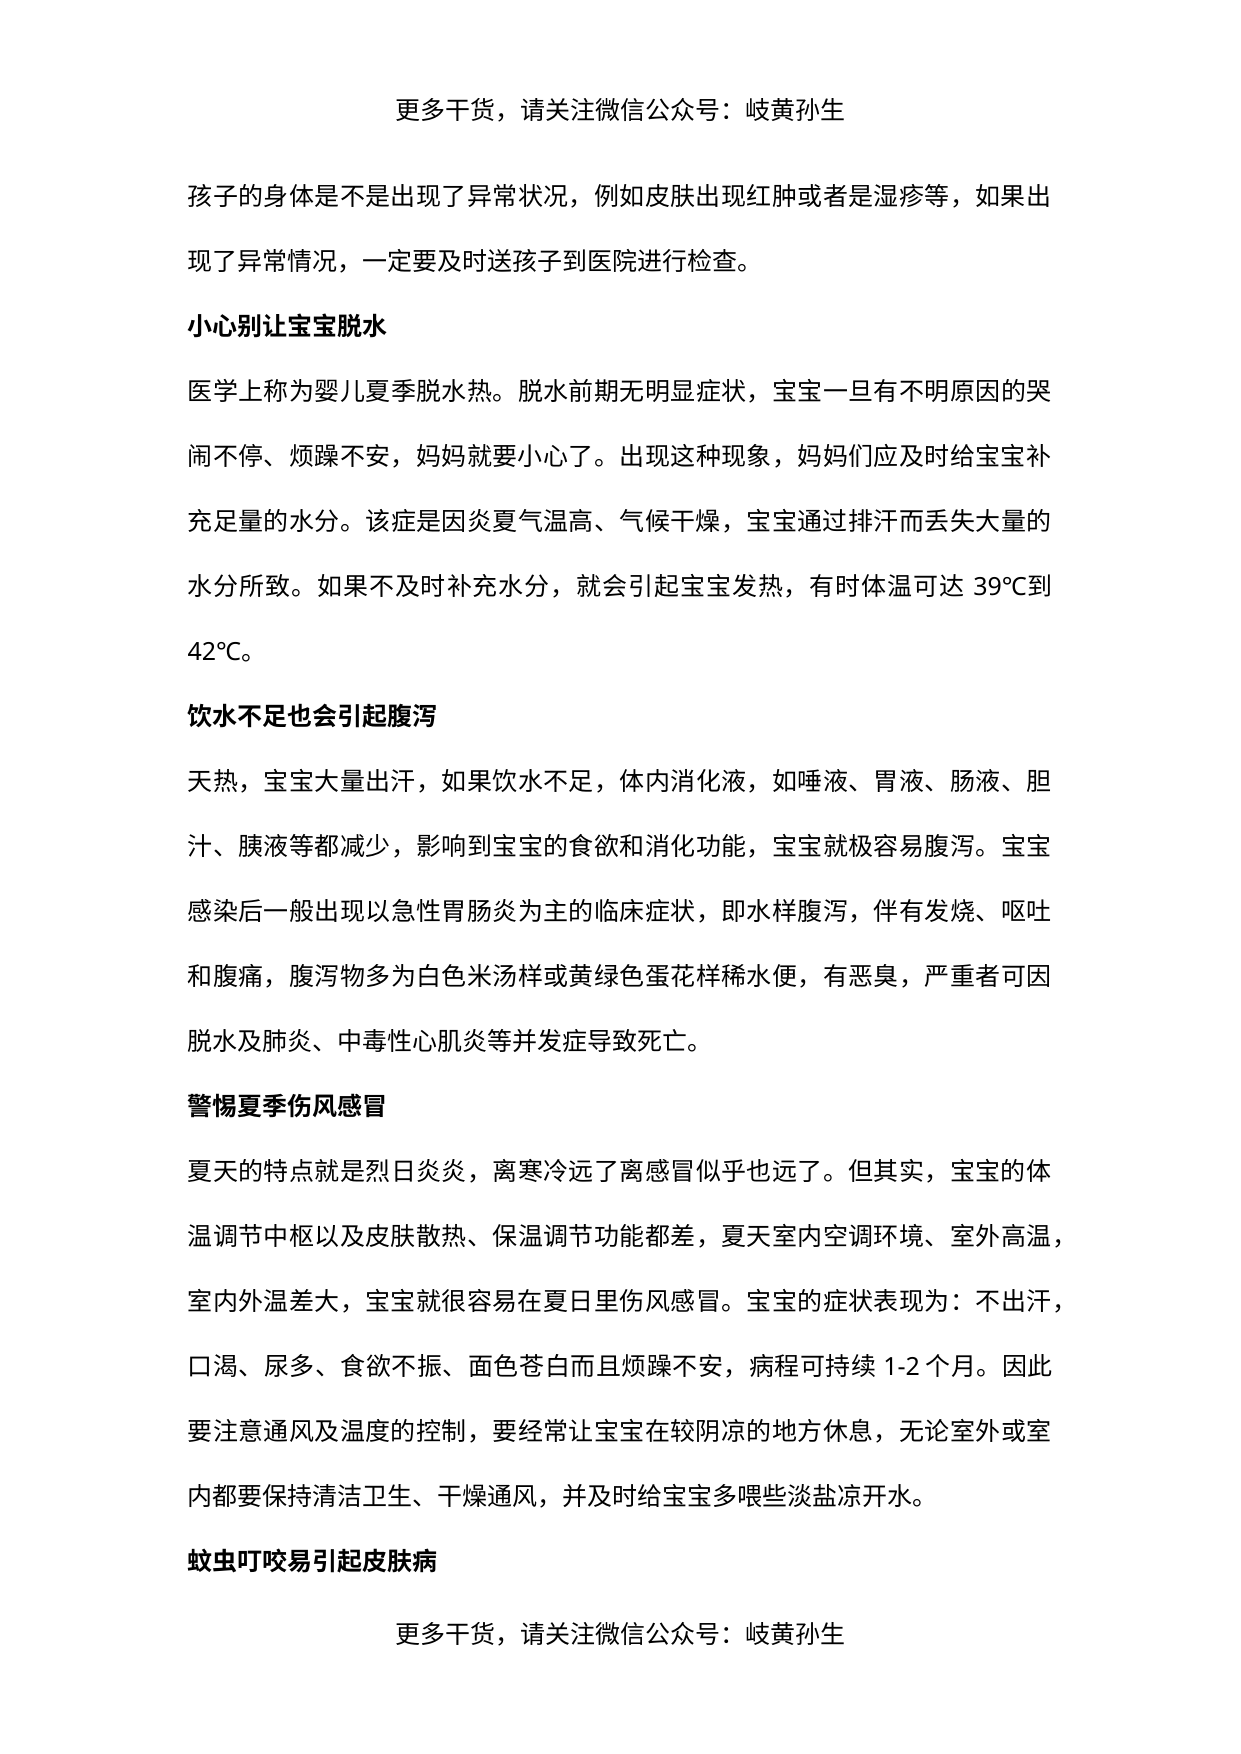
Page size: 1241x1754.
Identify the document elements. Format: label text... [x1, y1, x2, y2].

text 饮水不足也会引起腹泻 [187, 682, 1053, 747]
text 天热，宝宝大量出汗，如果饮水不足，体内消化液，如唾液、胃液、肠液、胆汁、胰液等都减少，影响到宝宝的食欲和消化功能，宝宝就极容易腹泻。宝宝感染后一般出现以急性胃肠炎为主的临床症状，即水样腹泻，伴有发烧、呕吐和腹痛，腹泻物多为白色米汤样或黄绿色蛋花样稀水便，有恶臭，严重者可因脱水及肺炎、中毒性心肌炎等并发症导致死亡。 [187, 747, 1053, 1072]
text 蚊虫叮咬易引起皮肤病 [187, 1527, 1053, 1592]
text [187, 162, 1053, 292]
text 警惕夏季伤风感冒 夏天的特点就是烈日炎炎，离寒冷远了离感冒似乎也远了。但其实，宝宝的体温调节中枢以及皮肤散热、保温调节功能都差，夏天室内空调环境、室外高温，室内外温差大，宝宝就很容易在夏日里伤风感冒。宝宝的症状表现为：不出汗，口渴、尿多、食欲不振、面色苍白而且烦躁不安，病程可持续1-2个月。因此要注意通风及温度的控制，要经常让宝宝在较阴凉的地方休息，无论室外或室内都要保持清洁卫生、干燥通风，并及时给宝宝多喂些淡盐凉开水。 [187, 1072, 1053, 1527]
text 医学上称为婴儿夏季脱水热。脱水前期无明显症状，宝宝一旦有不明原因的哭闹不停、烦躁不安，妈妈就要小心了。出现这种现象，妈妈们应及时给宝宝补充足量的水分。该症是因炎夏气温高、气候干燥，宝宝通过排汗而丢失大量的水分所致。如果不及时补充水分，就会引起宝宝发热，有时体温可达39℃到42℃。 [187, 357, 1053, 682]
text 小心别让宝宝脱水 [187, 292, 1053, 357]
